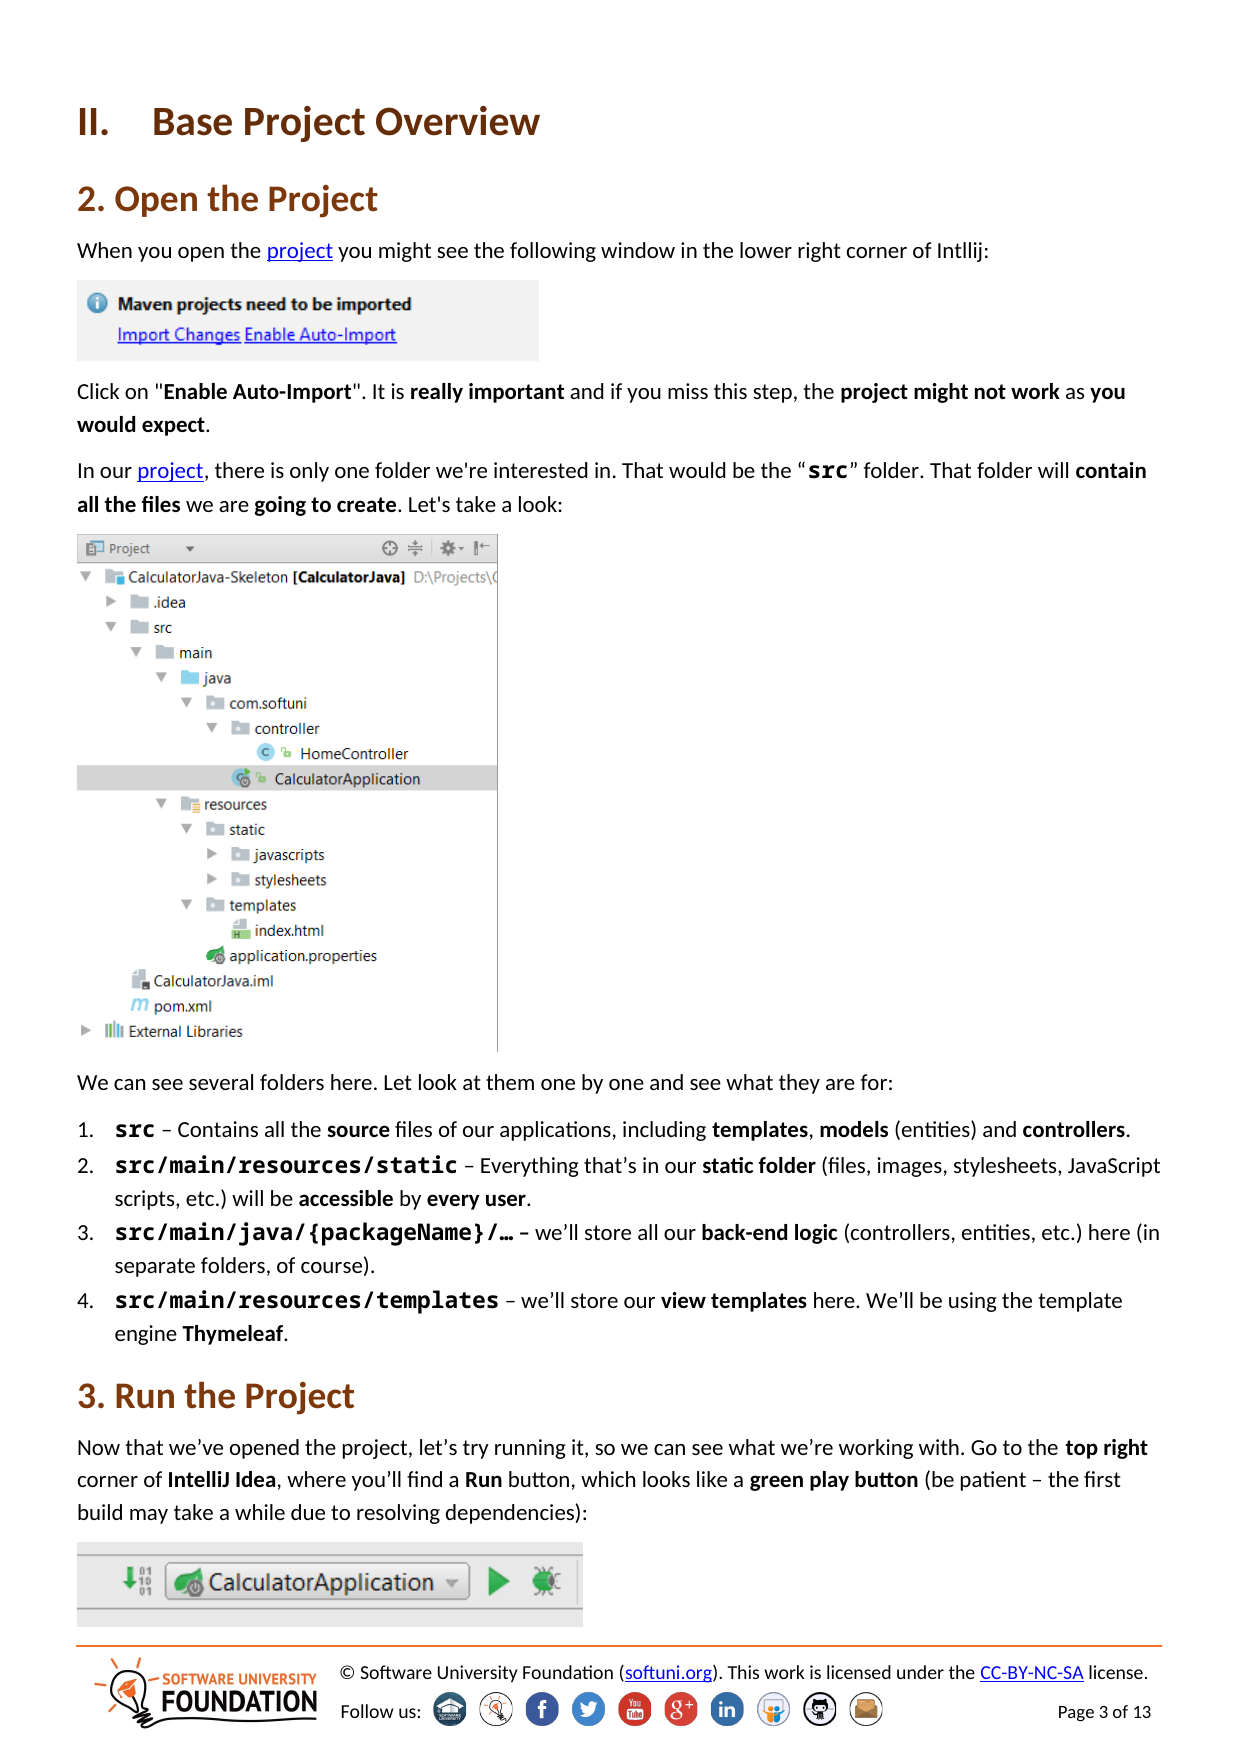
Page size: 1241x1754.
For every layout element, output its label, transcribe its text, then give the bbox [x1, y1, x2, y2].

text Click on "Enable Auto-Import". It is really important and if you miss this step, the project might not work as you would expect. [77, 377, 1163, 438]
list src/main/resources/static – Everything that’s in our static folder (files, images, stylesheets, JavaScript scripts, etc.) will be accessible by every user. [77, 1148, 1163, 1212]
picture [76, 1542, 583, 1627]
picture [618, 1692, 652, 1726]
text When you open the project you might see the following window in the lower right corner of Intllij: [77, 236, 1163, 264]
picture [710, 1692, 744, 1726]
list src – Contains all the source files of our applications, including templates, models (entities) and controllers. [77, 1113, 1163, 1144]
text In our project, there is only one folder we're interested in. That would be the “src” folder. That folder will contain all the files we are going to create. Let's take a look: [77, 454, 1163, 518]
picture [572, 1692, 605, 1726]
picture [664, 1692, 698, 1726]
picture [803, 1692, 837, 1726]
picture [76, 534, 498, 1052]
list src/main/java/{packageName}/… – we’ll store all our back-end logic (controllers, entities, etc.) here (in separate folders, of course). [77, 1216, 1163, 1279]
picture [849, 1692, 883, 1726]
picture [525, 1692, 559, 1726]
subtitle Run the Project [77, 1372, 1163, 1418]
picture [76, 280, 539, 361]
picture [479, 1692, 513, 1726]
text Now that we’ve opened the project, let’s try running it, so we can see what we’re working with. Go to the top right corner of IntelliJ Idea, where you’ll find a Run button, which looks like a green play button (be patient – the first build may take a while due to resolving dependencies): [77, 1433, 1163, 1526]
subtitle Base Project Overview [77, 95, 1163, 146]
picture [433, 1692, 467, 1726]
subtitle Open the Project [77, 175, 1163, 221]
picture [757, 1692, 790, 1726]
text We can see several folders here. Let look at them one by one and see what they are for: [77, 1068, 1163, 1096]
picture [93, 1656, 317, 1729]
list src/main/resources/templates – we’ll store our view templates here. We’ll be using the template engine Thymeleaf. [77, 1284, 1163, 1347]
